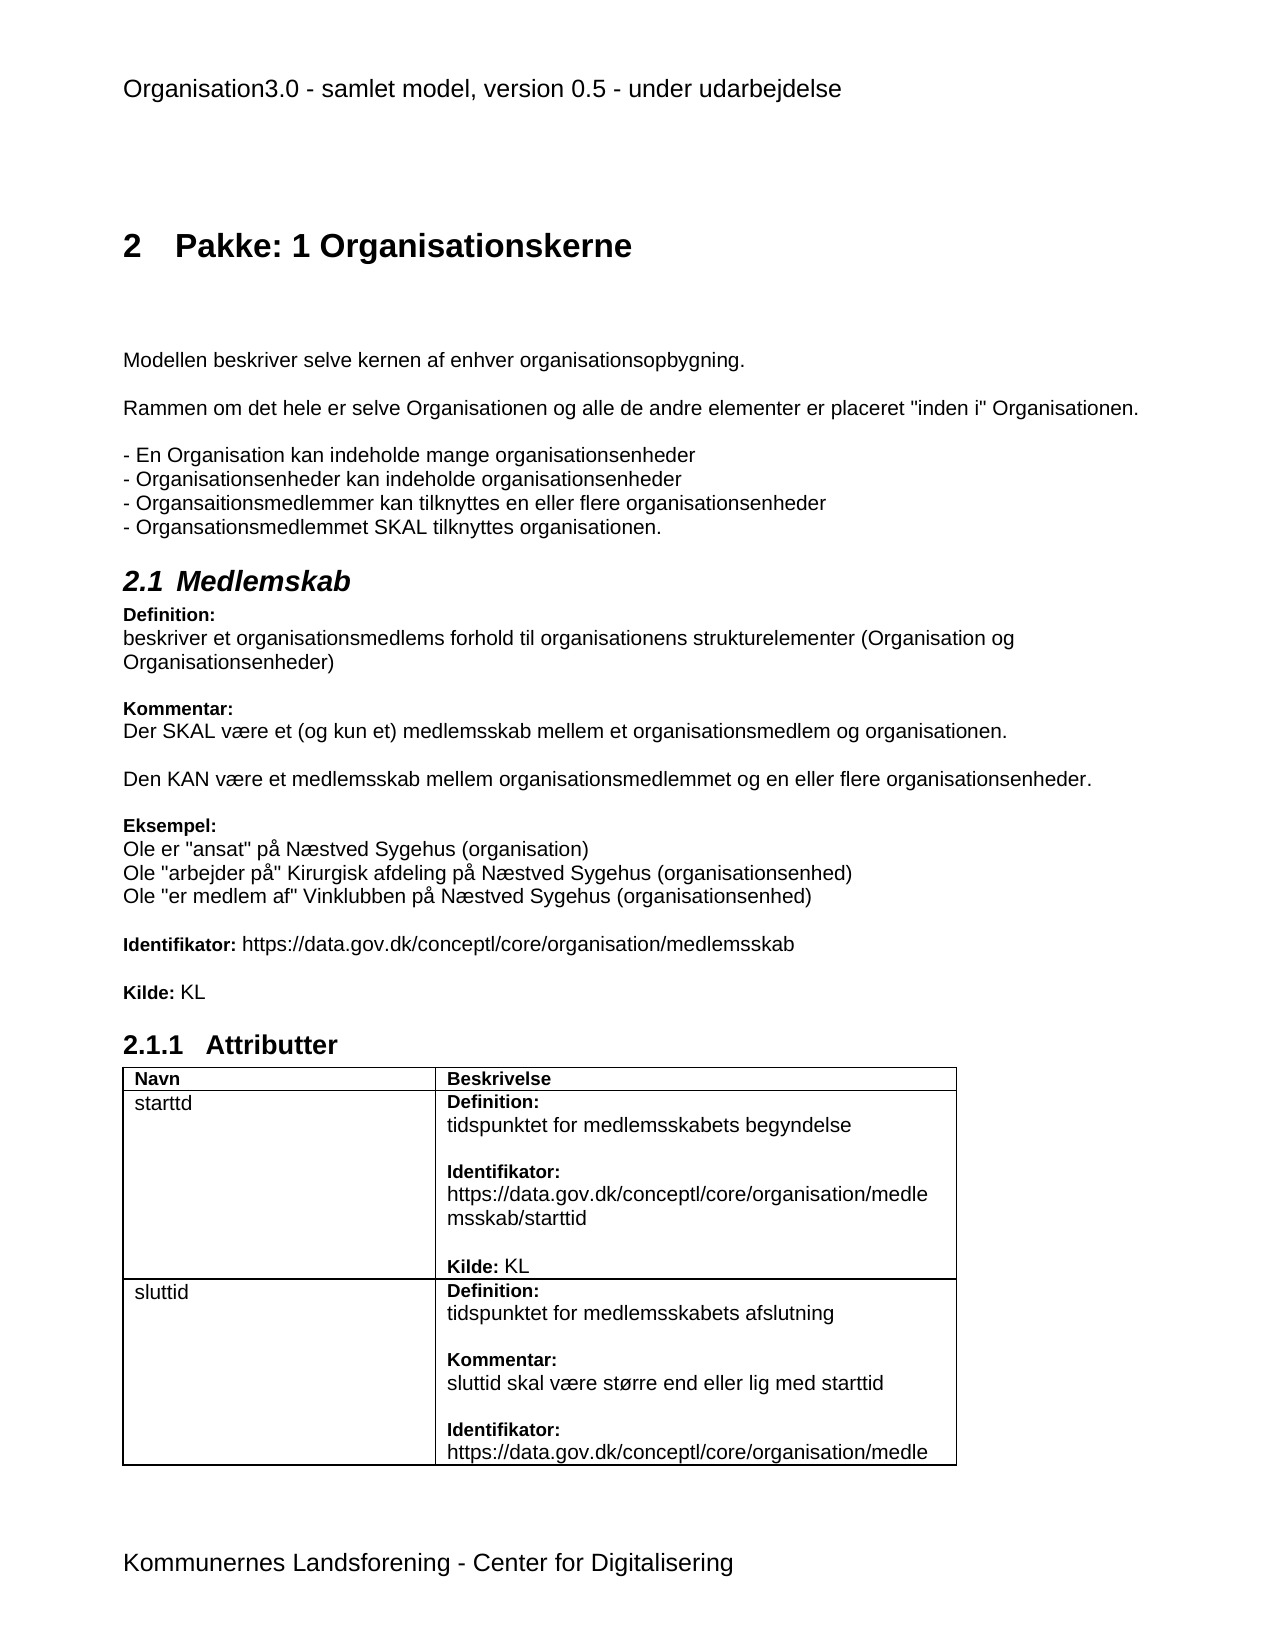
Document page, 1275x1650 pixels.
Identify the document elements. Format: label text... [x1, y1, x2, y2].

text Modellen beskriver selve kernen af enhver organisationsopbygning. [123, 347, 1177, 371]
text Ole "er medlem af" Vinklubben på Næstved Sygehus (organisationsenhed) [123, 884, 1177, 908]
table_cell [436, 1280, 956, 1464]
text Identifikator: https://data.gov.dk/conceptl/core/organisation/medlemsskab [123, 932, 1177, 956]
text Ole "arbejder på" Kirurgisk afdeling på Næstved Sygehus (organisationsenhed) [123, 860, 1177, 884]
text Definition: [123, 604, 1177, 626]
table_cell Definition: tidspunktet for medlemsskabets begyndelse Identifikator: https://data.gov.dk/conceptl/core/organisation/medlemsskab/starttid Kilde: KL [436, 1091, 956, 1278]
table_header Beskrivelse [436, 1068, 956, 1090]
text Attributter [123, 1029, 1177, 1060]
text - Organisationsenheder kan indeholde organisationsenheder [123, 467, 1177, 491]
text - Organsationsmedlemmet SKAL tilknyttes organisationen. [123, 515, 1177, 539]
text Ole er "ansat" på Næstved Sygehus (organisation) [123, 836, 1177, 860]
table_cell starttd [124, 1091, 435, 1278]
text Der SKAL være et (og kun et) medlemsskab mellem et organisationsmedlem og organisationen. [123, 719, 1177, 743]
table_cell sluttid [124, 1280, 435, 1464]
text Rammen om det hele er selve Organisationen og alle de andre elementer er placeret "inden i" Organisationen. [123, 395, 1177, 419]
text Kilde: KL [123, 980, 1177, 1004]
text beskriver et organisationsmedlems forhold til organisationens strukturelementer (Organisation og Organisationsenheder) [123, 626, 1177, 673]
text - Organsaitionsmedlemmer kan tilknyttes en eller flere organisationsenheder [123, 491, 1177, 515]
text Eksempel: [123, 815, 1177, 836]
text - En Organisation kan indeholde mange organisationsenheder [123, 443, 1177, 467]
text Pakke: 1 Organisationskerne [123, 226, 1177, 264]
text Medlemskab [123, 564, 1177, 598]
table_header Navn [124, 1068, 435, 1090]
text Kommentar: [123, 697, 1177, 719]
text Den KAN være et medlemsskab mellem organisationsmedlemmet og en eller flere organisationsenheder. [123, 767, 1177, 791]
